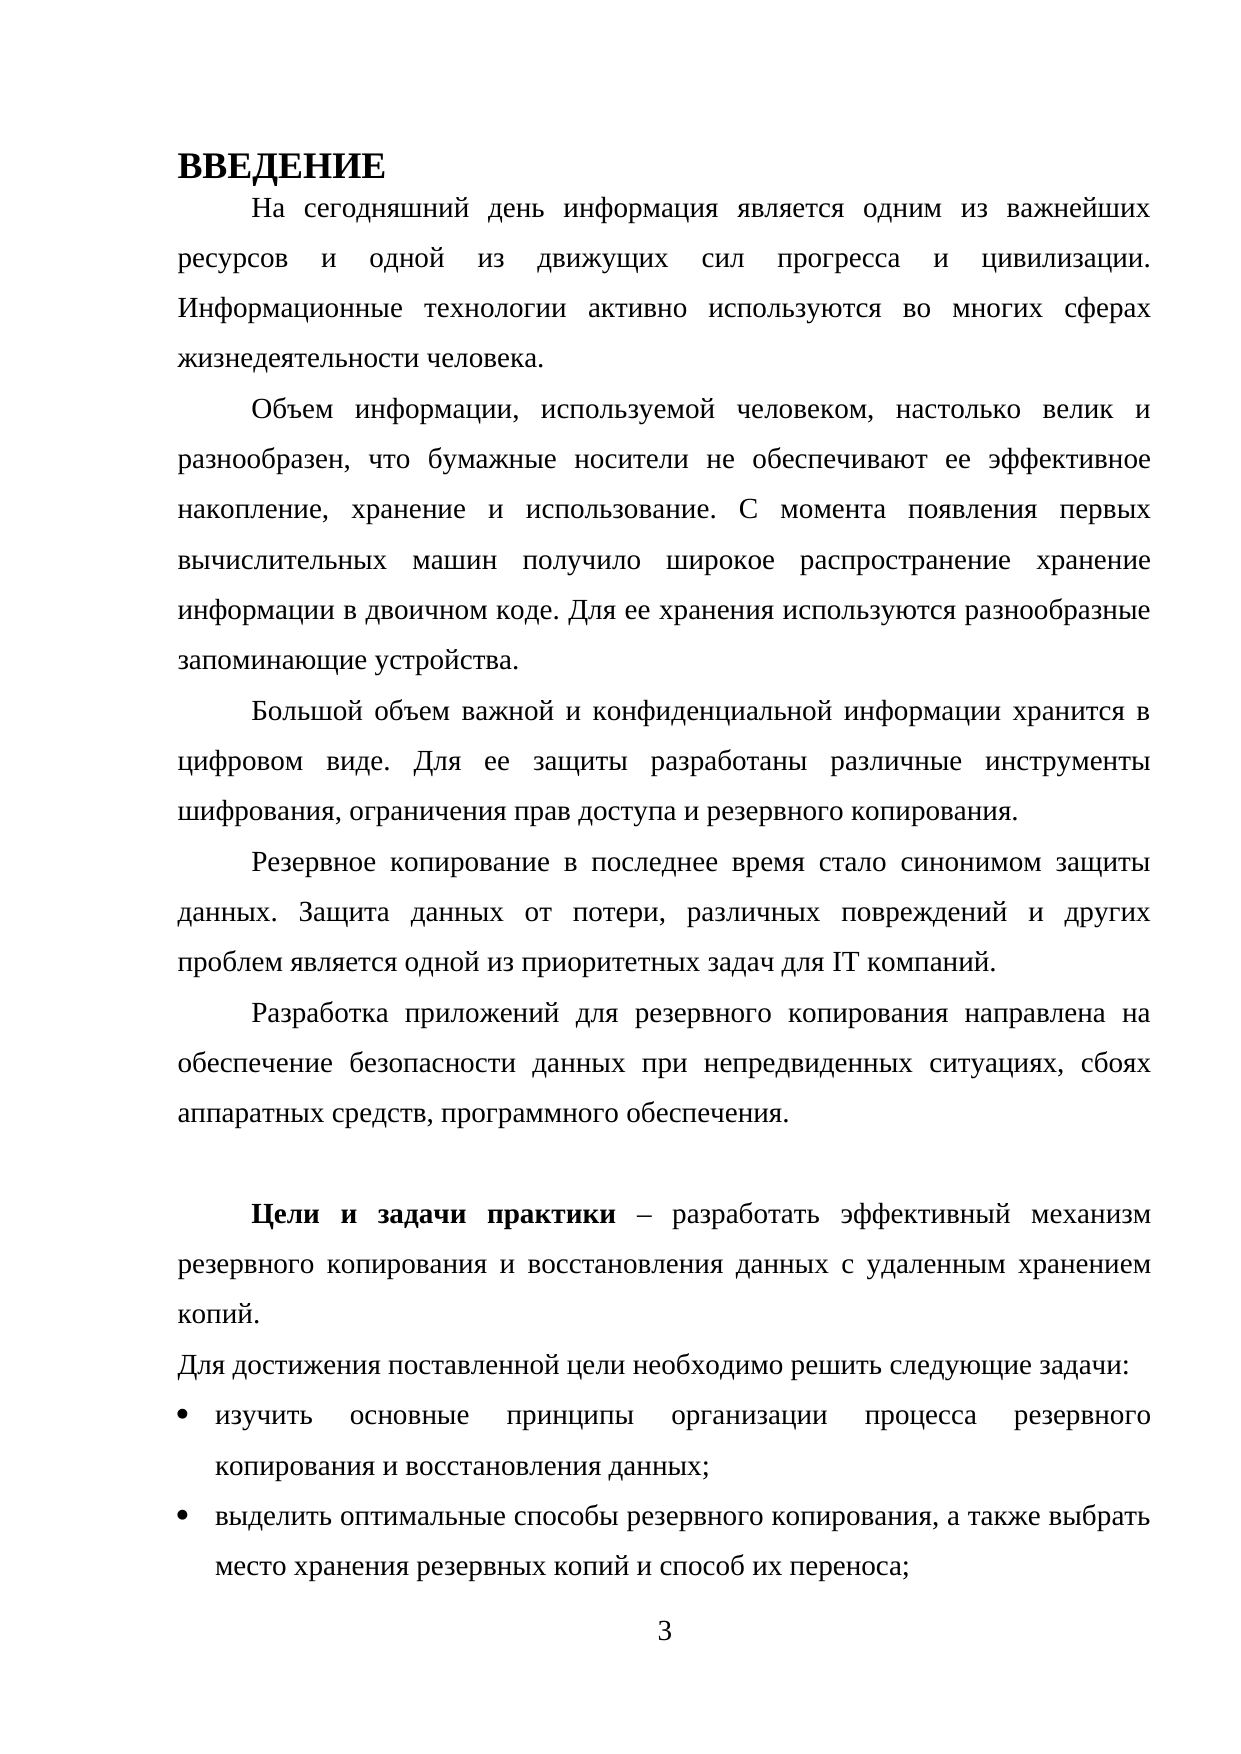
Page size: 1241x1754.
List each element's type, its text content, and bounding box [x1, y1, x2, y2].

list изучить основные принципы организации процесса резервного копирования и восстановления данных; [177, 1397, 1152, 1481]
subtitle ВВЕДЕНИЕ [177, 143, 1152, 186]
list выделить оптимальные способы резервного копирования, а также выбрать место хранения резервных копий и способ их переноса; [177, 1498, 1152, 1582]
text Резервное копирование в последнее время стало синонимом защиты данных. Защита данных от потери, различных повреждений и других проблем является одной из приоритетных задач для IT компаний. [177, 844, 1152, 978]
text Объем информации, используемой человеком, настолько велик и разнообразен, что бумажные носители не обеспечивают ее эффективное накопление, хранение и использование. С момента появления первых вычислительных машин получило широкое распространение хранение информации в двоичном коде. Для ее хранения используются разнообразные запоминающие устройства. [177, 391, 1152, 676]
text Цели и задачи практики – разработать эффективный механизм резервного копирования и восстановления данных с удаленным хранением копий. [177, 1196, 1152, 1330]
text На сегодняшний день информация является одним из важнейших ресурсов и одной из движущих сил прогресса и цивилизации. Информационные технологии активно используются во многих сферах жизнедеятельности человека. [177, 190, 1152, 374]
text Для достижения поставленной цели необходимо решить следующие задачи: [177, 1347, 1152, 1380]
text Большой объем важной и конфиденциальной информации хранится в цифровом виде. Для ее защиты разработаны различные инструменты шифрования, ограничения прав доступа и резервного копирования. [177, 693, 1152, 827]
text Разработка приложений для резервного копирования направлена на обеспечение безопасности данных при непредвиденных ситуациях, сбоях аппаратных средств, программного обеспечения. [177, 995, 1152, 1129]
